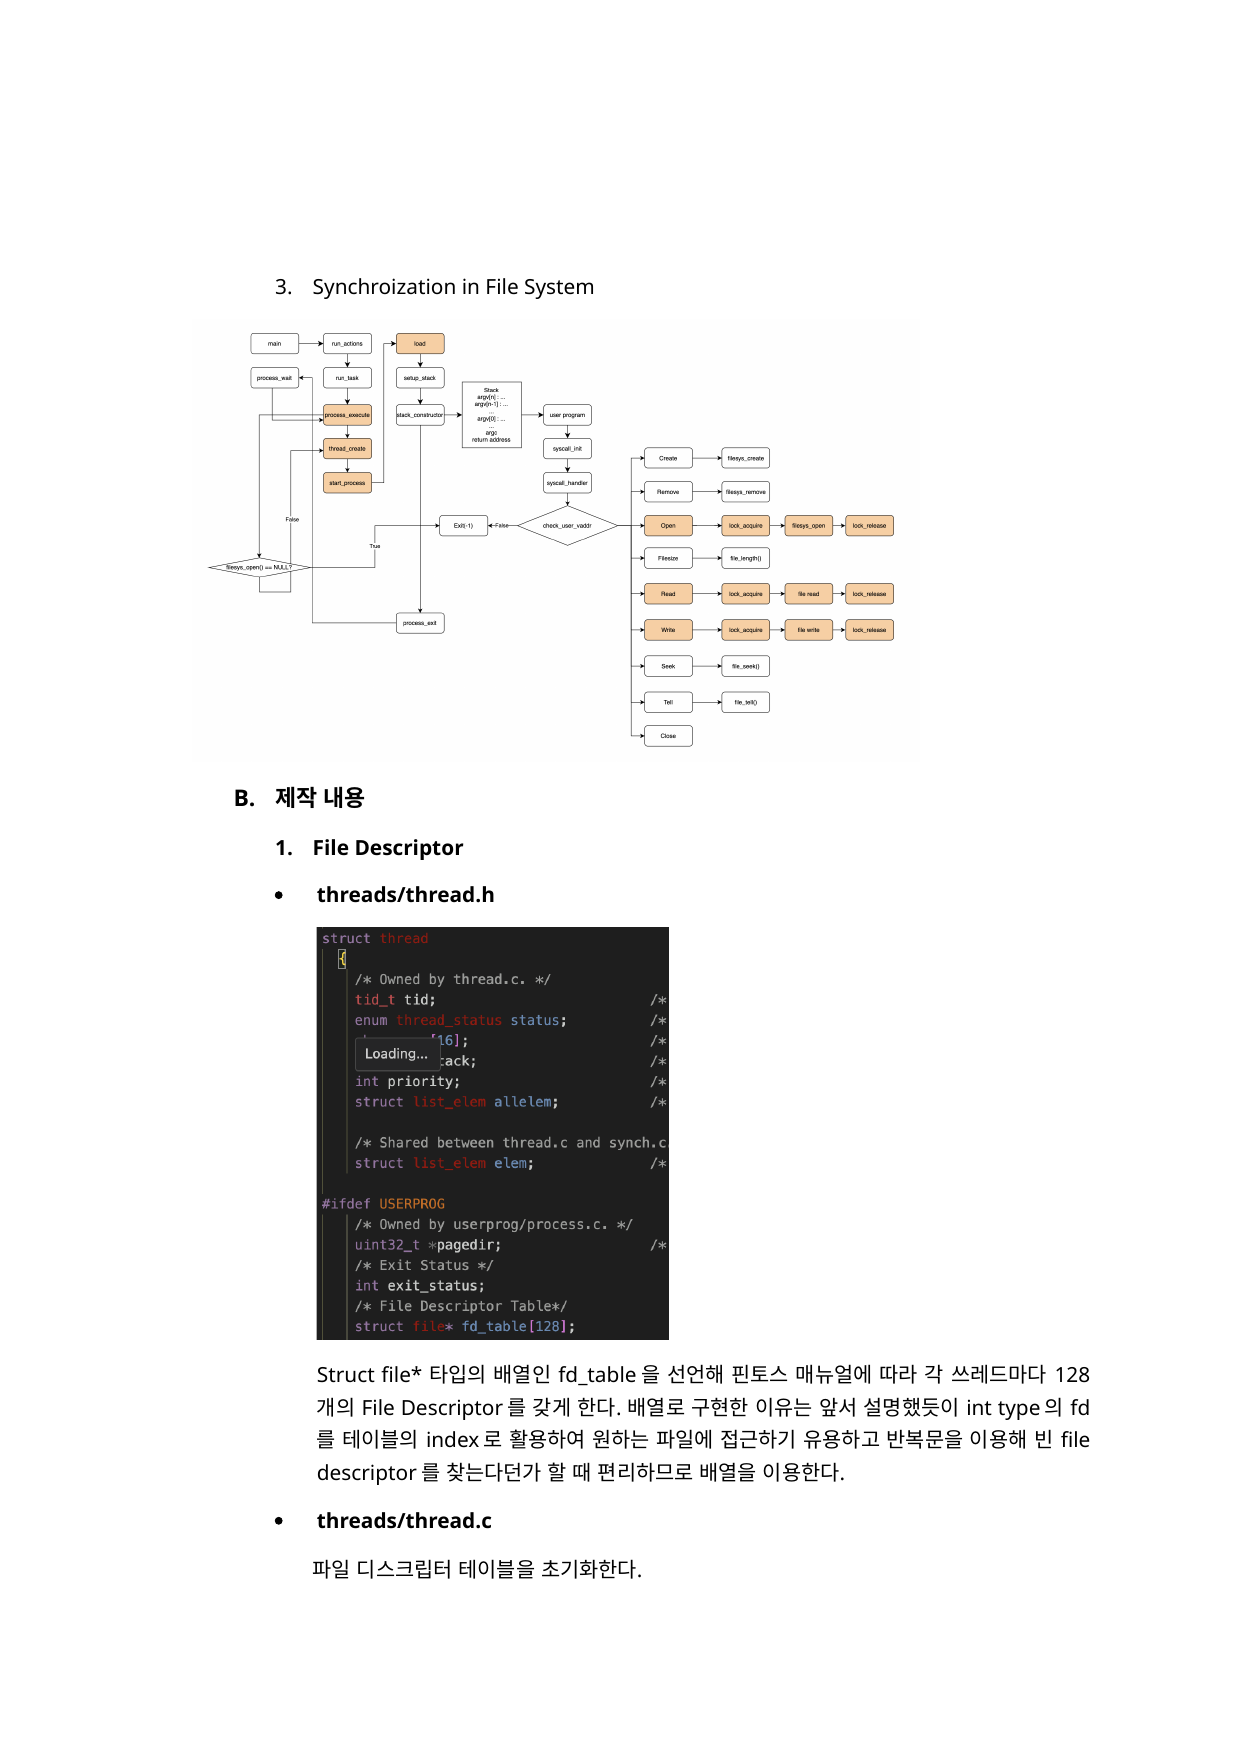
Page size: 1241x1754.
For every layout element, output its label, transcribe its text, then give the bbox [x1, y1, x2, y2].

picture [316, 927, 669, 1340]
list 파일 디스크립터 테이블을 초기화한다. [312, 1553, 1090, 1583]
list Synchroization in File System [275, 272, 1090, 300]
list File Descriptor [275, 833, 1090, 861]
picture [191, 319, 921, 762]
list 제작 내용 [233, 780, 1090, 813]
list threads/thread.c [275, 1506, 1090, 1534]
list Struct file* 타입의 배열인 fd_table을 선언해 핀토스 매뉴얼에 따라 각 쓰레드마다 128개의 File Descriptor를 갖게 한다. 배열로 구현한 이유는 앞서 설명했듯이 int type의 fd를 테이블의 index로 활용하여 원하는 파일에 접근하기 유용하고 반복문을 이용해 빈 file descriptor를 찾는다던가 할 때 편리하므로 배열을 이용한다. [317, 1358, 1090, 1487]
list threads/thread.h [275, 880, 1090, 908]
